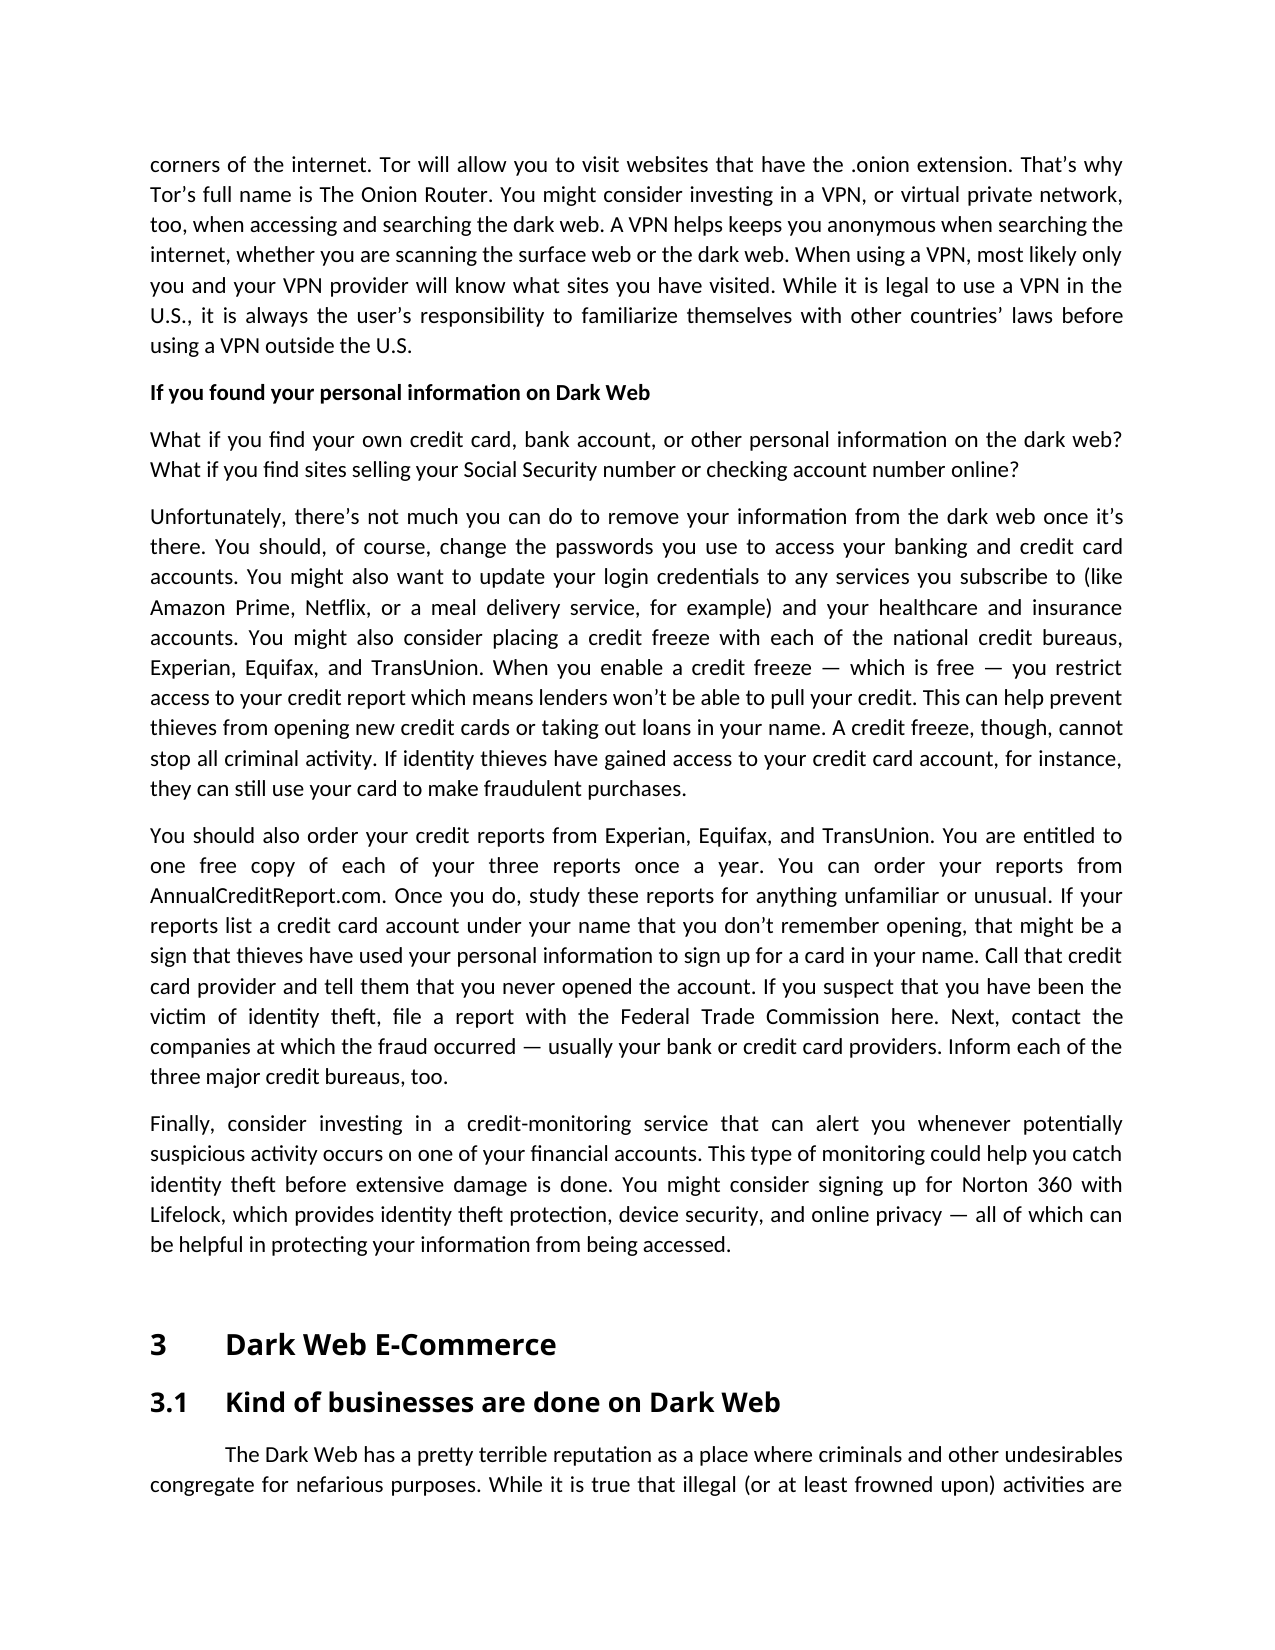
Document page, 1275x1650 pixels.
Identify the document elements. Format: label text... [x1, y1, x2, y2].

text Finally, consider investing in a credit-monitoring service that can alert you whenever potentially suspicious activity occurs on one of your financial accounts. This type of monitoring could help you catch identity theft before extensive damage is done. You might consider signing up for Norton 360 with Lifelock, which provides identity theft protection, device security, and online privacy — all of which can be helpful in protecting your information from being accessed. [150, 1109, 1125, 1258]
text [150, 150, 1125, 359]
text What if you find your own credit card, bank account, or other personal information on the dark web? What if you find sites selling your Social Security number or checking account number online? [150, 425, 1125, 483]
text 3 Dark Web E-Commerce [150, 1324, 1125, 1364]
text You should also order your credit reports from Experian, Equifax, and TransUnion. You are entitled to one free copy of each of your three reports once a year. You can order your reports from AnnualCreditReport.com. Once you do, study these reports for anything unfamiliar or unusual. If your reports list a credit card account under your name that you don’t remember opening, that might be a sign that thieves have used your personal information to sign up for a card in your name. Call that credit card provider and tell them that you never opened the account. If you suspect that you have been the victim of identity theft, file a report with the Federal Trade Commission here. Next, contact the companies at which the fraud occurred — usually your bank or credit card providers. Inform each of the three major credit bureaus, too. [150, 821, 1125, 1091]
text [150, 1440, 1125, 1498]
text 3.1 Kind of businesses are done on Dark Web [150, 1383, 1125, 1420]
text Unfortunately, there’s not much you can do to remove your information from the dark web once it’s there. You should, of course, change the passwords you use to access your banking and credit card accounts. You might also want to update your login credentials to any services you subscribe to (like Amazon Prime, Netflix, or a meal delivery service, for example) and your healthcare and insurance accounts. You might also consider placing a credit freeze with each of the national credit bureaus, Experian, Equifax, and TransUnion. When you enable a credit freeze — which is free — you restrict access to your credit report which means lenders won’t be able to pull your credit. This can help prevent thieves from opening new credit cards or taking out loans in your name. A credit freeze, though, cannot stop all criminal activity. If identity thieves have gained access to your credit card account, for instance, they can still use your card to make fraudulent purchases. [150, 502, 1125, 802]
text If you found your personal information on Dark Web [150, 378, 1125, 406]
